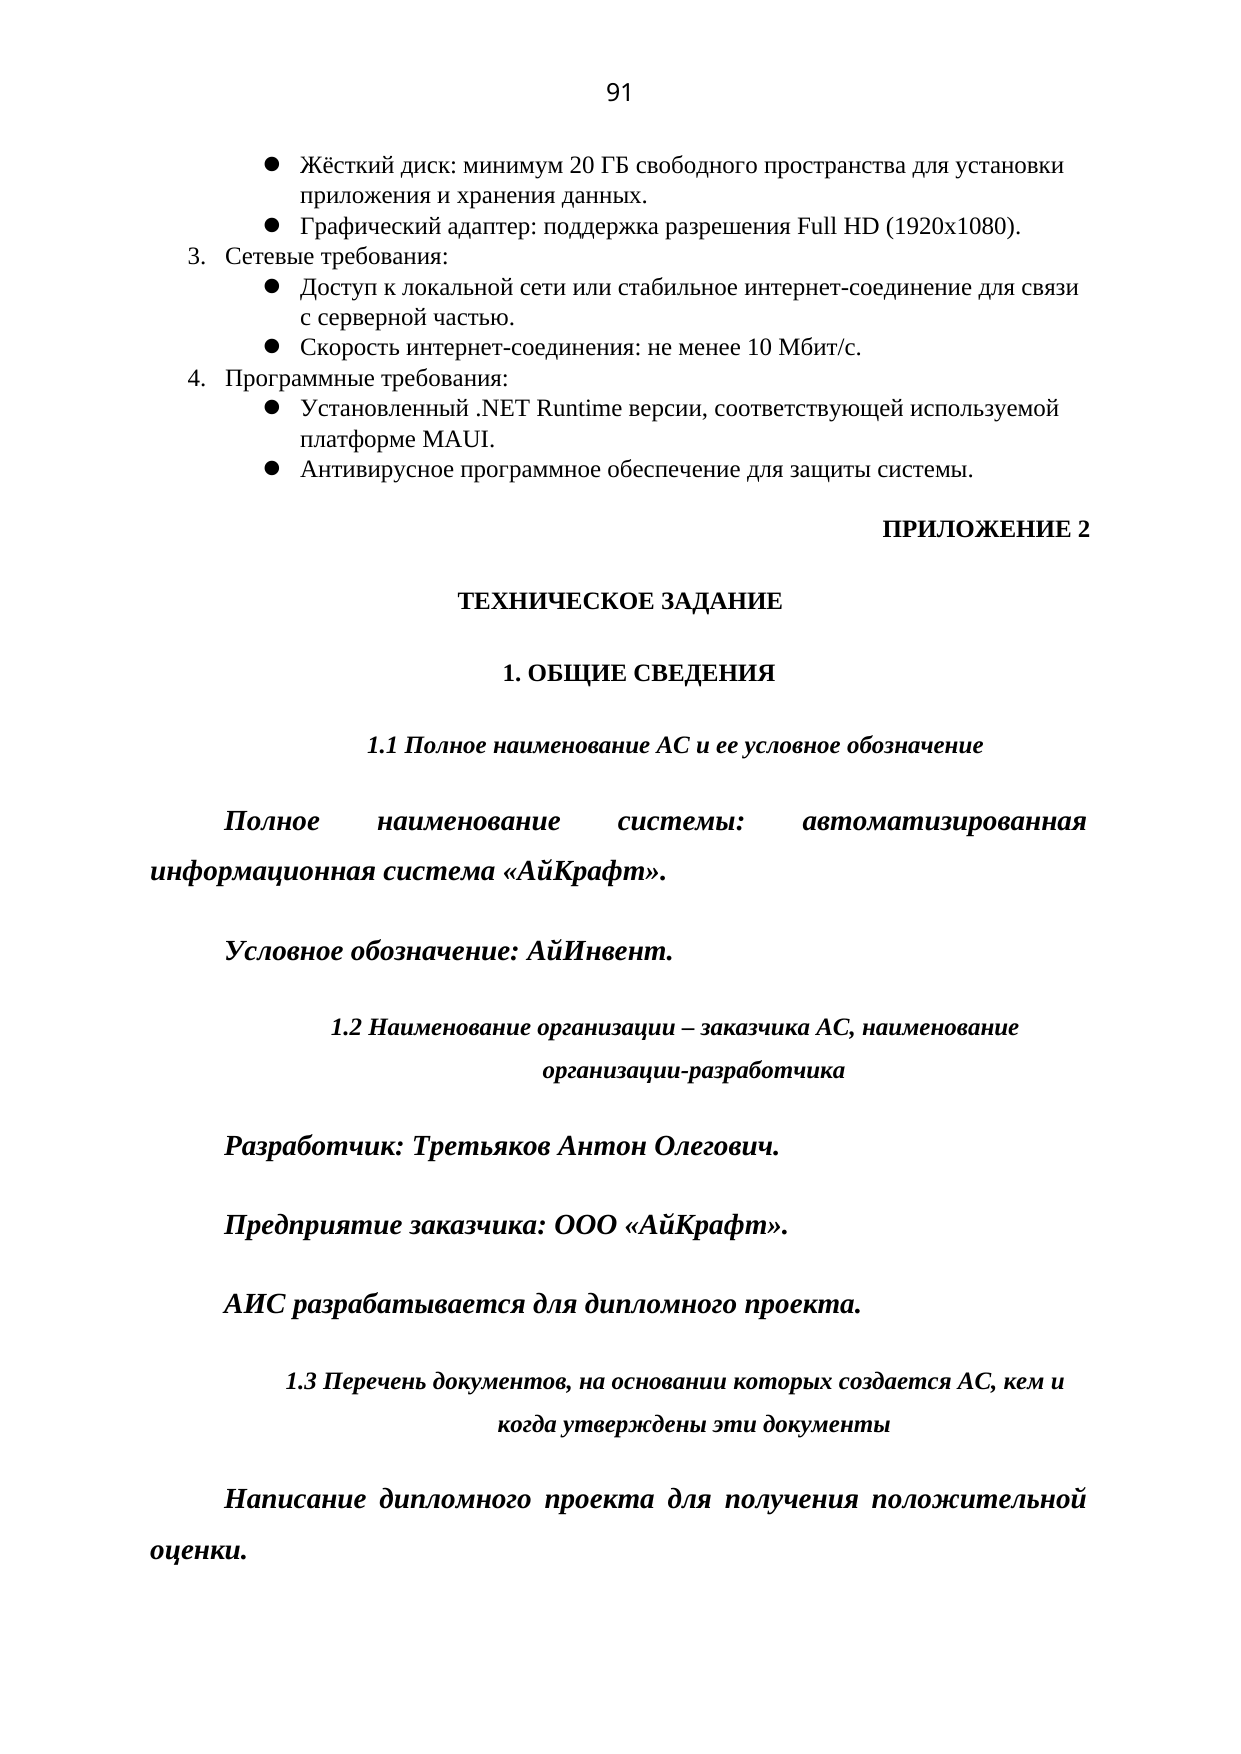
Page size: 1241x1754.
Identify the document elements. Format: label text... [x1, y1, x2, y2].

text Условное обозначение: АйИнвент. [150, 933, 1090, 966]
text Приложение 2 [150, 514, 1090, 542]
list Антивирусное программное обеспечение для защиты системы. [262, 454, 1090, 483]
list Графический адаптер: поддержка разрешения Full HD (1920x1080). [262, 211, 1090, 239]
list Установленный .NET Runtime версии, соответствующей используемой платформе MAUI. [262, 393, 1090, 452]
list Скорость интернет-соединения: не менее 10 Мбит/с. [262, 332, 1090, 361]
list Перечень документов, на основании которых создается АС, кем и когда утверждены эти документы [262, 1366, 1090, 1438]
text Предприятие заказчика: ООО «АйКрафт». [150, 1207, 1090, 1241]
list Доступ к локальной сети или стабильное интернет-соединение для связи с серверной частью. [262, 272, 1090, 331]
list Программные требования: [187, 363, 1090, 392]
text Написание дипломного проекта для получения положительной оценки. [150, 1481, 1090, 1565]
list Сетевые требования: [187, 241, 1090, 270]
list Полное наименование АС и ее условное обозначение [262, 731, 1090, 759]
list Жёсткий диск: минимум 20 ГБ свободного пространства для установки приложения и хранения данных. [262, 150, 1090, 209]
text Полное наименование системы: автоматизированная информационная система «АйКрафт». [150, 803, 1090, 887]
text ТЕХНИЧЕСКОЕ ЗАДАНИЕ [150, 586, 1090, 615]
text АИС разрабатывается для дипломного проекта. [150, 1287, 1090, 1320]
list Наименование организации – заказчика АС, наименование организации-разработчика [262, 1012, 1090, 1084]
text Разработчик: Третьяков Антон Олегович. [150, 1128, 1090, 1161]
list ОБЩИЕ СВЕДЕНИЯ [187, 658, 1090, 687]
